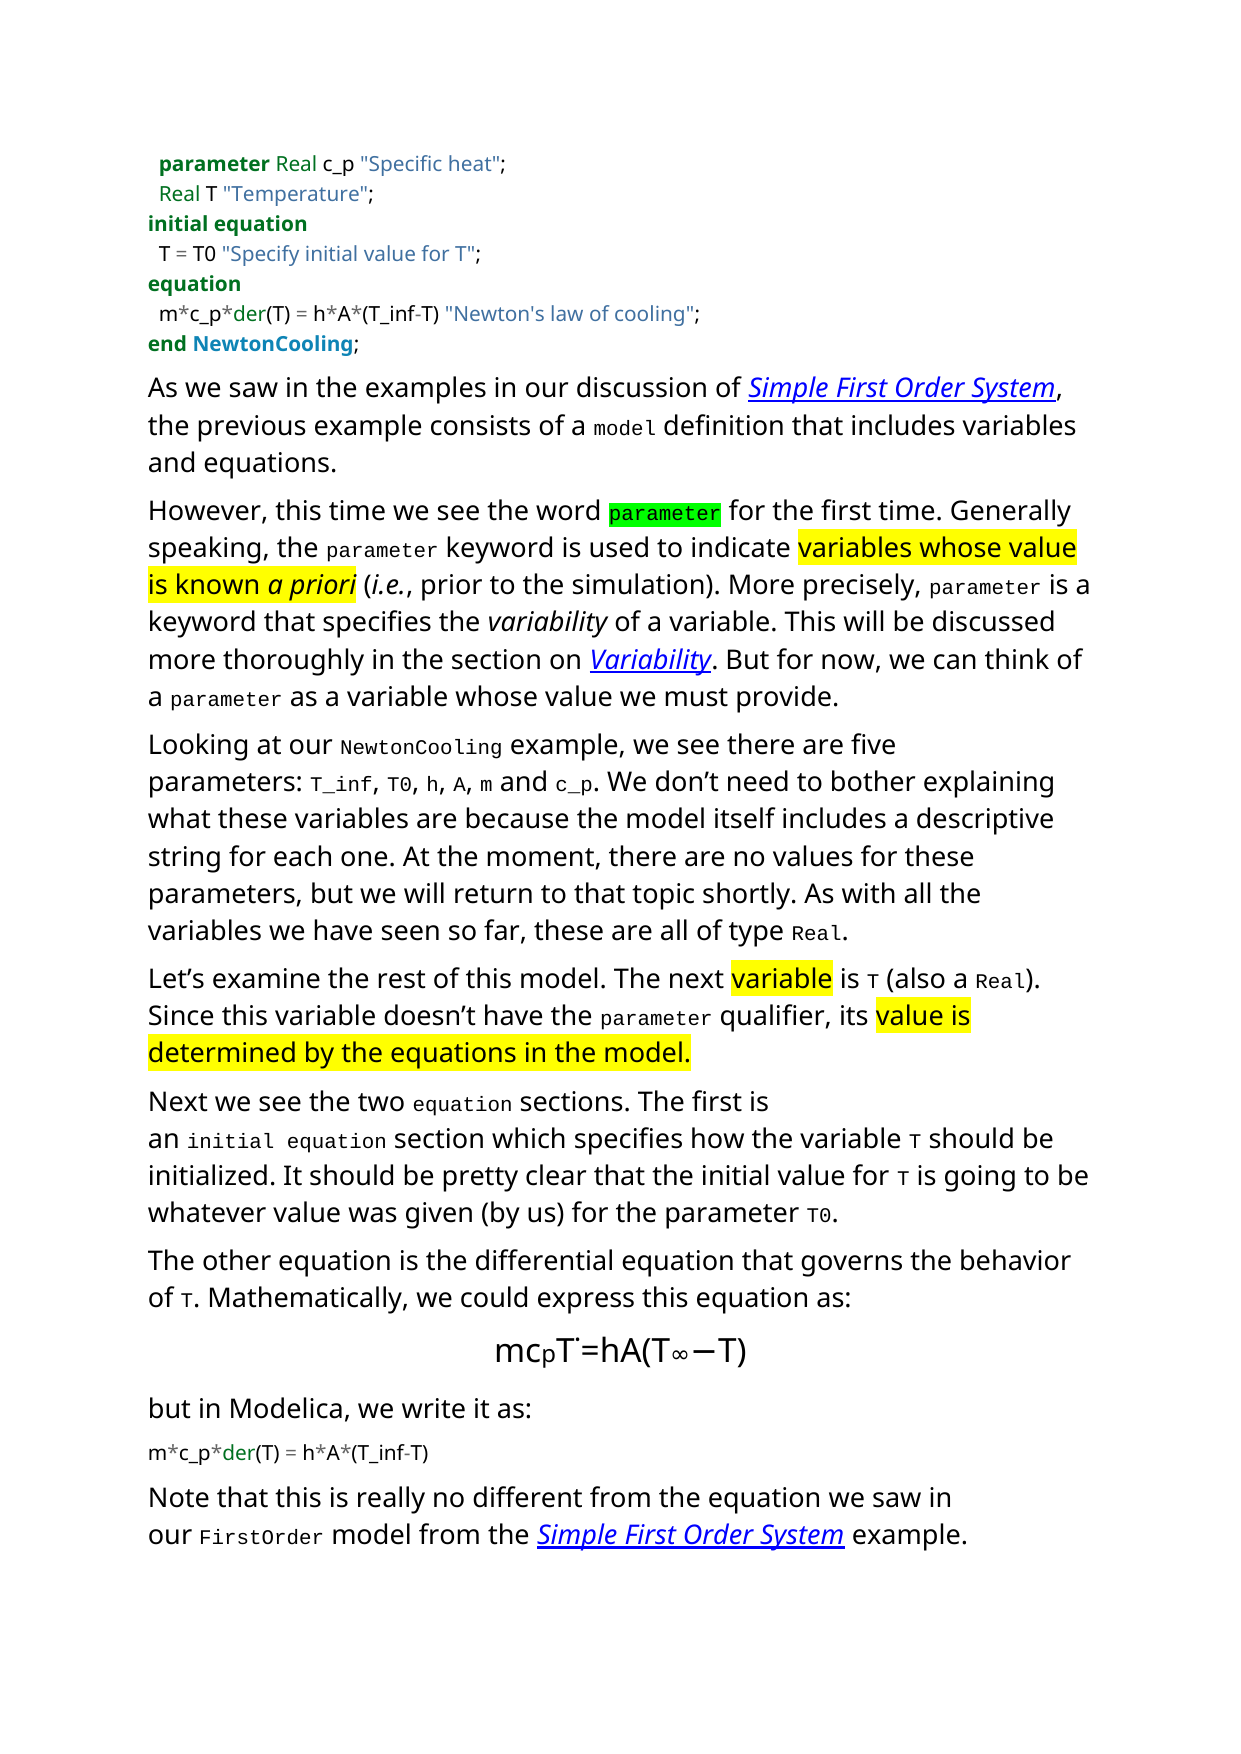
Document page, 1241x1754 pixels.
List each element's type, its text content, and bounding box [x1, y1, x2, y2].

text initial equation [148, 208, 1093, 238]
text The other equation is the differential equation that governs the behavior of T. Mathematically, we could express this equation as: [148, 1241, 1093, 1316]
text mcpT˙=hA(T∞−T) [148, 1327, 1093, 1372]
text m*c_p*der(T) = h*A*(T_inf-T) [148, 1437, 1093, 1467]
text Real T "Temperature"; [148, 178, 1093, 208]
text As we saw in the examples in our discussion of Simple First Order System, the previous example consists of a model definition that includes variables and equations. [148, 368, 1093, 480]
text parameter Real c_p "Specific heat"; [148, 148, 1093, 178]
text m*c_p*der(T) = h*A*(T_inf-T) "Newton's law of cooling"; [148, 298, 1093, 328]
text However, this time we see the word parameter for the first time. Generally speaking, the parameter keyword is used to indicate variables whose value is known a priori (i.e., prior to the simulation). More precisely, parameter is a keyword that specifies the variability of a variable. This will be discussed more thoroughly in the section on Variability. But for now, we can think of a parameter as a variable whose value we must provide. [148, 491, 1093, 714]
text Let’s examine the rest of this model. The next variable is T (also a Real). Since this variable doesn’t have the parameter qualifier, its value is determined by the equations in the model. [148, 959, 1093, 1071]
text Next we see the two equation sections. The first is an initial equation section which specifies how the variable T should be initialized. It should be pretty clear that the initial value for T is going to be whatever value was given (by us) for the parameter T0. [148, 1082, 1093, 1230]
text Looking at our NewtonCooling example, we see there are five parameters: T_inf, T0, h, A, m and c_p. We don’t need to bother explaining what these variables are because the model itself includes a descriptive string for each one. At the moment, there are no values for these parameters, but we will return to that topic shortly. As with all the variables we have seen so far, these are all of type Real. [148, 725, 1093, 948]
text Note that this is really no different from the equation we saw in our FirstOrder model from the Simple First Order System example. [148, 1478, 1093, 1552]
text equation [148, 268, 1093, 298]
text but in Modelica, we write it as: [148, 1389, 1093, 1426]
text end NewtonCooling; [148, 328, 1093, 358]
text T = T0 "Specify initial value for T"; [148, 238, 1093, 268]
